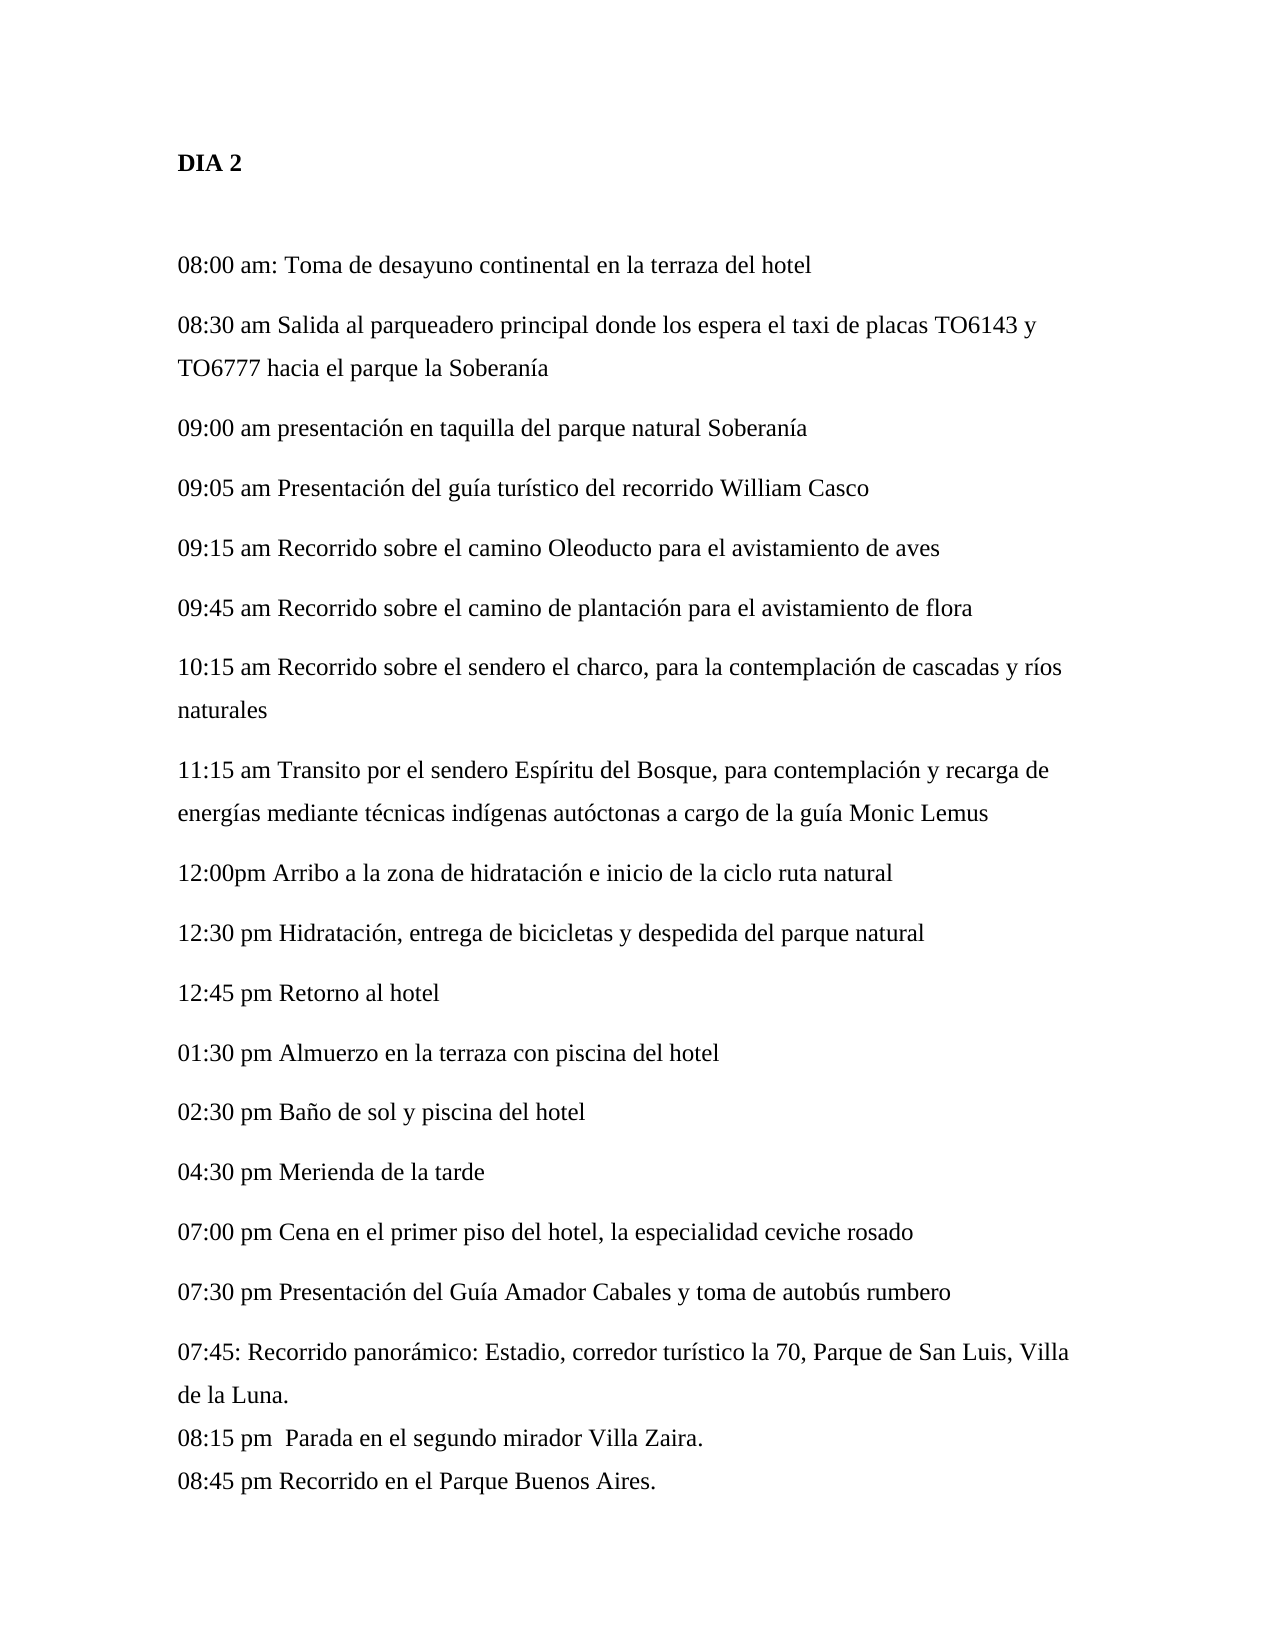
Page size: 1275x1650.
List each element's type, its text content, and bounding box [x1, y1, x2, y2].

text 01:30 pm Almuerzo en la terraza con piscina del hotel [177, 1038, 1098, 1066]
text 07:30 pm Presentación del Guía Amador Cabales y toma de autobús rumbero [177, 1277, 1098, 1306]
text 12:00pm Arribo a la zona de hidratación e inicio de la ciclo ruta natural [177, 858, 1098, 887]
text 08:00 am: Toma de desayuno continental en la terraza del hotel [177, 251, 1098, 279]
text 08:30 am Salida al parqueadero principal donde los espera el taxi de placas TO6143 y TO6777 hacia el parque la Soberanía [177, 310, 1098, 382]
text 09:05 am Presentación del guía turístico del recorrido William Casco [177, 473, 1098, 502]
text 09:45 am Recorrido sobre el camino de plantación para el avistamiento de flora [177, 593, 1098, 621]
text 07:00 pm Cena en el primer piso del hotel, la especialidad ceviche rosado [177, 1217, 1098, 1246]
text 04:30 pm Merienda de la tarde [177, 1157, 1098, 1186]
text 10:15 am Recorrido sobre el sendero el charco, para la contemplación de cascadas y ríos naturales [177, 652, 1098, 724]
text DIA 2 [177, 148, 1098, 176]
text 12:30 pm Hidratación, entrega de bicicletas y despedida del parque natural [177, 918, 1098, 947]
text 12:45 pm Retorno al hotel [177, 978, 1098, 1007]
text 07:45: Recorrido panorámico: Estadio, corredor turístico la 70, Parque de San Luis, Villa de la Luna. [177, 1337, 1098, 1408]
text 09:00 am presentación en taquilla del parque natural Soberanía [177, 413, 1098, 442]
text 08:45 pm Recorrido en el Parque Buenos Aires. [177, 1466, 1098, 1495]
text 02:30 pm Baño de sol y piscina del hotel [177, 1097, 1098, 1126]
text 09:15 am Recorrido sobre el camino Oleoducto para el avistamiento de aves [177, 533, 1098, 562]
text 08:15 pm Parada en el segundo mirador Villa Zaira. [177, 1423, 1098, 1452]
text 11:15 am Transito por el sendero Espíritu del Bosque, para contemplación y recarga de energías mediante técnicas indígenas autóctonas a cargo de la guía Monic Lemus [177, 755, 1098, 827]
